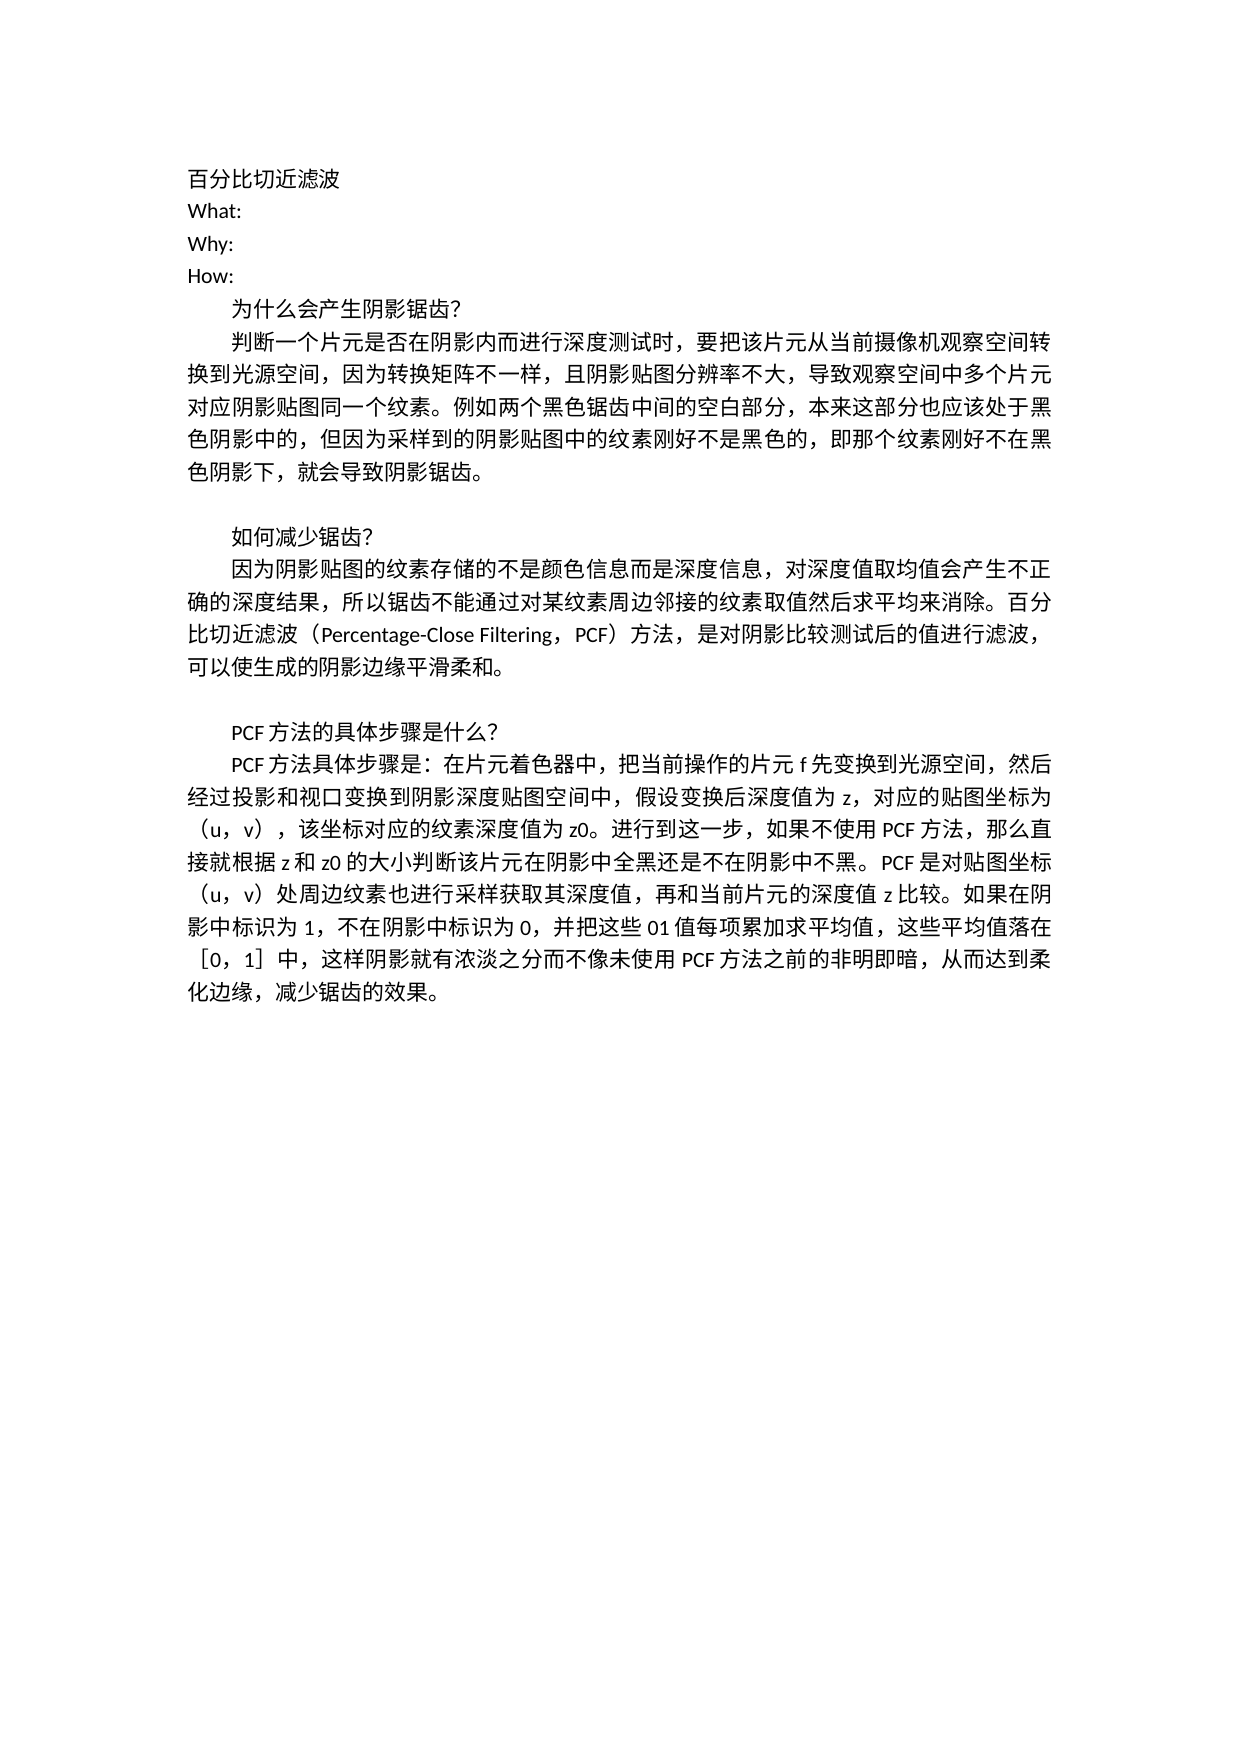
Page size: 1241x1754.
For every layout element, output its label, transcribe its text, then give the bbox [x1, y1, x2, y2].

text 判断一个片元是否在阴影内而进行深度测试时，要把该片元从当前摄像机观察空间转换到光源空间，因为转换矩阵不一样，且阴影贴图分辨率不大，导致观察空间中多个片元对应阴影贴图同一个纹素。例如两个黑色锯齿中间的空白部分，本来这部分也应该处于黑色阴影中的，但因为采样到的阴影贴图中的纹素刚好不是黑色的，即那个纹素刚好不在黑色阴影下，就会导致阴影锯齿。 [187, 324, 1053, 487]
text 如何减少锯齿？ [187, 519, 1053, 552]
text PCF方法的具体步骤是什么？ [187, 714, 1053, 747]
text 因为阴影贴图的纹素存储的不是颜色信息而是深度信息，对深度值取均值会产生不正确的深度结果，所以锯齿不能通过对某纹素周边邻接的纹素取值然后求平均来消除。百分比切近滤波（Percentage-Close Filtering，PCF）方法，是对阴影比较测试后的值进行滤波，可以使生成的阴影边缘平滑柔和。 [187, 552, 1053, 682]
text 为什么会产生阴影锯齿？ [187, 292, 1053, 324]
text Why: [187, 227, 1053, 259]
text How: [187, 259, 1053, 292]
text PCF方法具体步骤是：在片元着色器中，把当前操作的片元f先变换到光源空间，然后经过投影和视口变换到阴影深度贴图空间中，假设变换后深度值为z，对应的贴图坐标为（u，v），该坐标对应的纹素深度值为z0。进行到这一步，如果不使用PCF方法，那么直接就根据z和z0的大小判断该片元在阴影中全黑还是不在阴影中不黑。PCF是对贴图坐标（u，v）处周边纹素也进行采样获取其深度值，再和当前片元的深度值z比较。如果在阴影中标识为1，不在阴影中标识为0，并把这些01值每项累加求平均值，这些平均值落在［0，1］中，这样阴影就有浓淡之分而不像未使用PCF方法之前的非明即暗，从而达到柔化边缘，减少锯齿的效果。 [187, 747, 1053, 1007]
text 百分比切近滤波 [187, 162, 1053, 194]
text What: [187, 194, 1053, 227]
